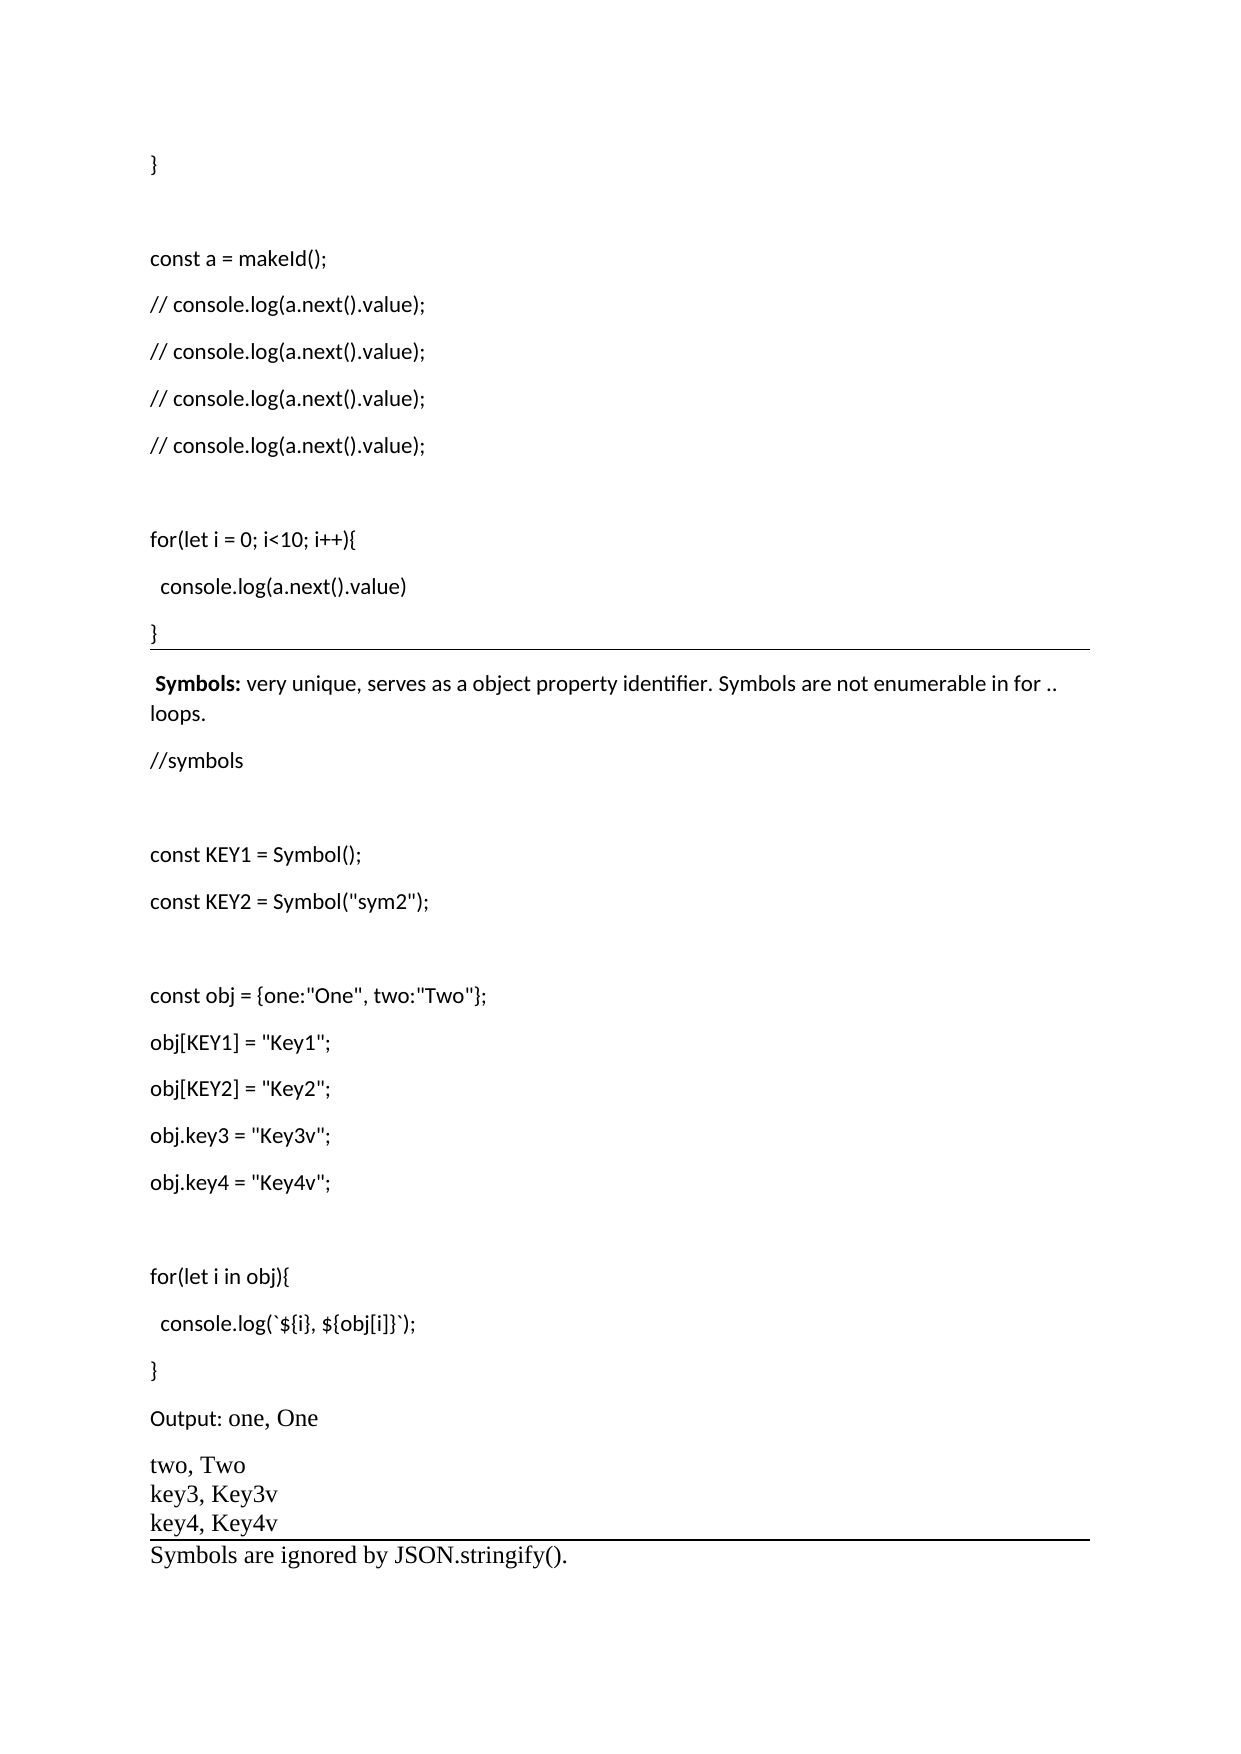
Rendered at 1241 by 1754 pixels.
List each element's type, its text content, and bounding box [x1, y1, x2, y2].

text obj[KEY1] = "Key1"; [150, 1028, 1090, 1056]
text console.log(a.next().value) [150, 572, 1090, 600]
text key3, Key3v [150, 1479, 1090, 1508]
text } [150, 150, 1090, 178]
text //symbols [150, 746, 1090, 774]
text // console.log(a.next().value); [150, 291, 1090, 319]
text // console.log(a.next().value); [150, 337, 1090, 366]
text } [150, 619, 1090, 649]
text } [150, 1356, 1090, 1384]
text for(let i in obj){ [150, 1262, 1090, 1290]
text const obj = {one:"One", two:"Two"}; [150, 981, 1090, 1009]
text const KEY1 = Symbol(); [150, 840, 1090, 868]
text const a = makeId(); [150, 244, 1090, 272]
text Symbols are ignored by JSON.stringify(). [150, 1541, 1090, 1569]
text obj[KEY2] = "Key2"; [150, 1074, 1090, 1102]
text obj.key4 = "Key4v"; [150, 1168, 1090, 1196]
text key4, Key4v [150, 1508, 1090, 1539]
text const KEY2 = Symbol("sym2"); [150, 887, 1090, 915]
text Output: one, One [150, 1403, 1090, 1432]
text Symbols: very unique, serves as a object property identifier. Symbols are not enumerable in for .. loops. [150, 669, 1090, 727]
text for(let i = 0; i<10; i++){ [150, 525, 1090, 553]
text // console.log(a.next().value); [150, 384, 1090, 412]
text // console.log(a.next().value); [150, 431, 1090, 459]
text obj.key3 = "Key3v"; [150, 1121, 1090, 1149]
text two, Two [150, 1451, 1090, 1479]
text console.log(`${i}, ${obj[i]}`); [150, 1309, 1090, 1337]
